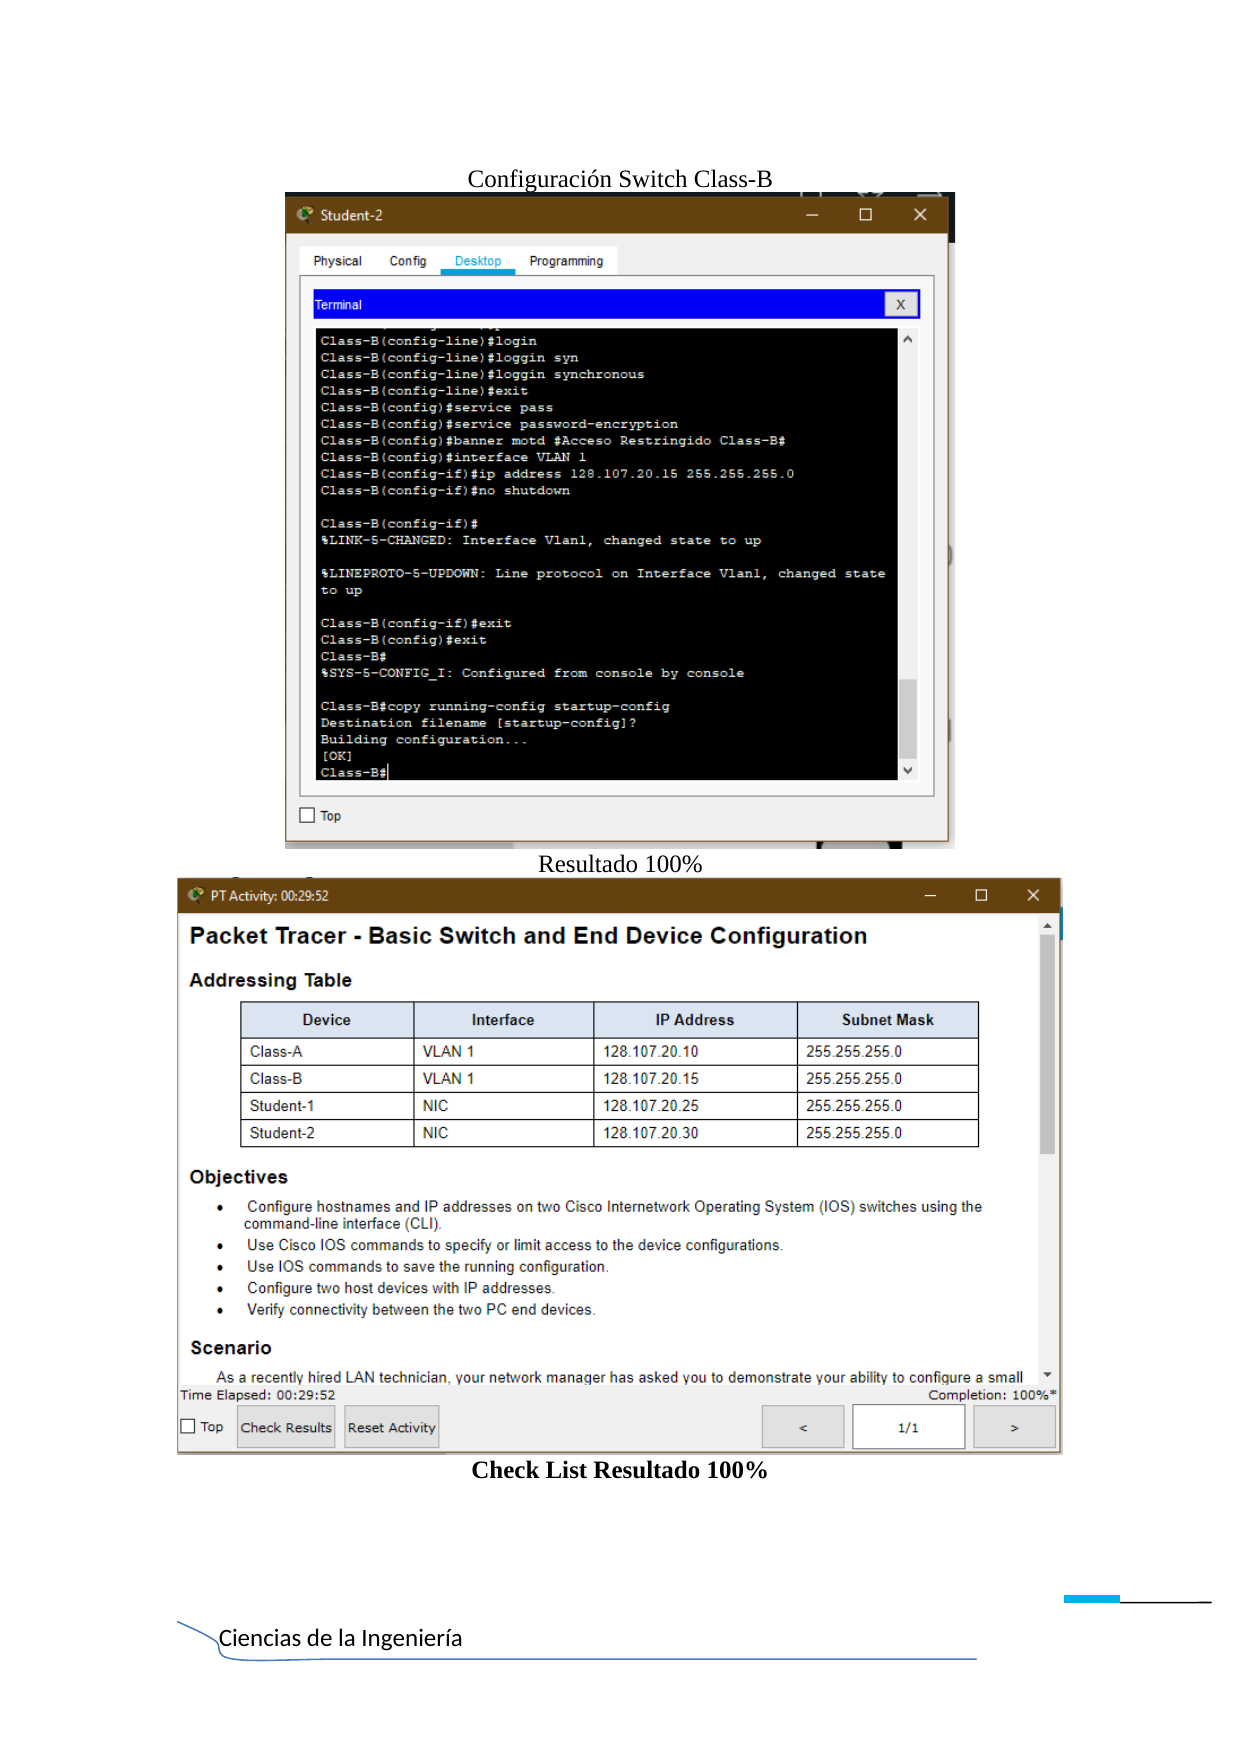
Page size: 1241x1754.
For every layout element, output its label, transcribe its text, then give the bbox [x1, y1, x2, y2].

picture [285, 192, 956, 849]
picture [177, 877, 1063, 1455]
text Check List Resultado 100% [177, 1455, 1063, 1484]
text Resultado 100% [177, 849, 1063, 877]
text Configuración Switch Class-B [177, 164, 1063, 192]
